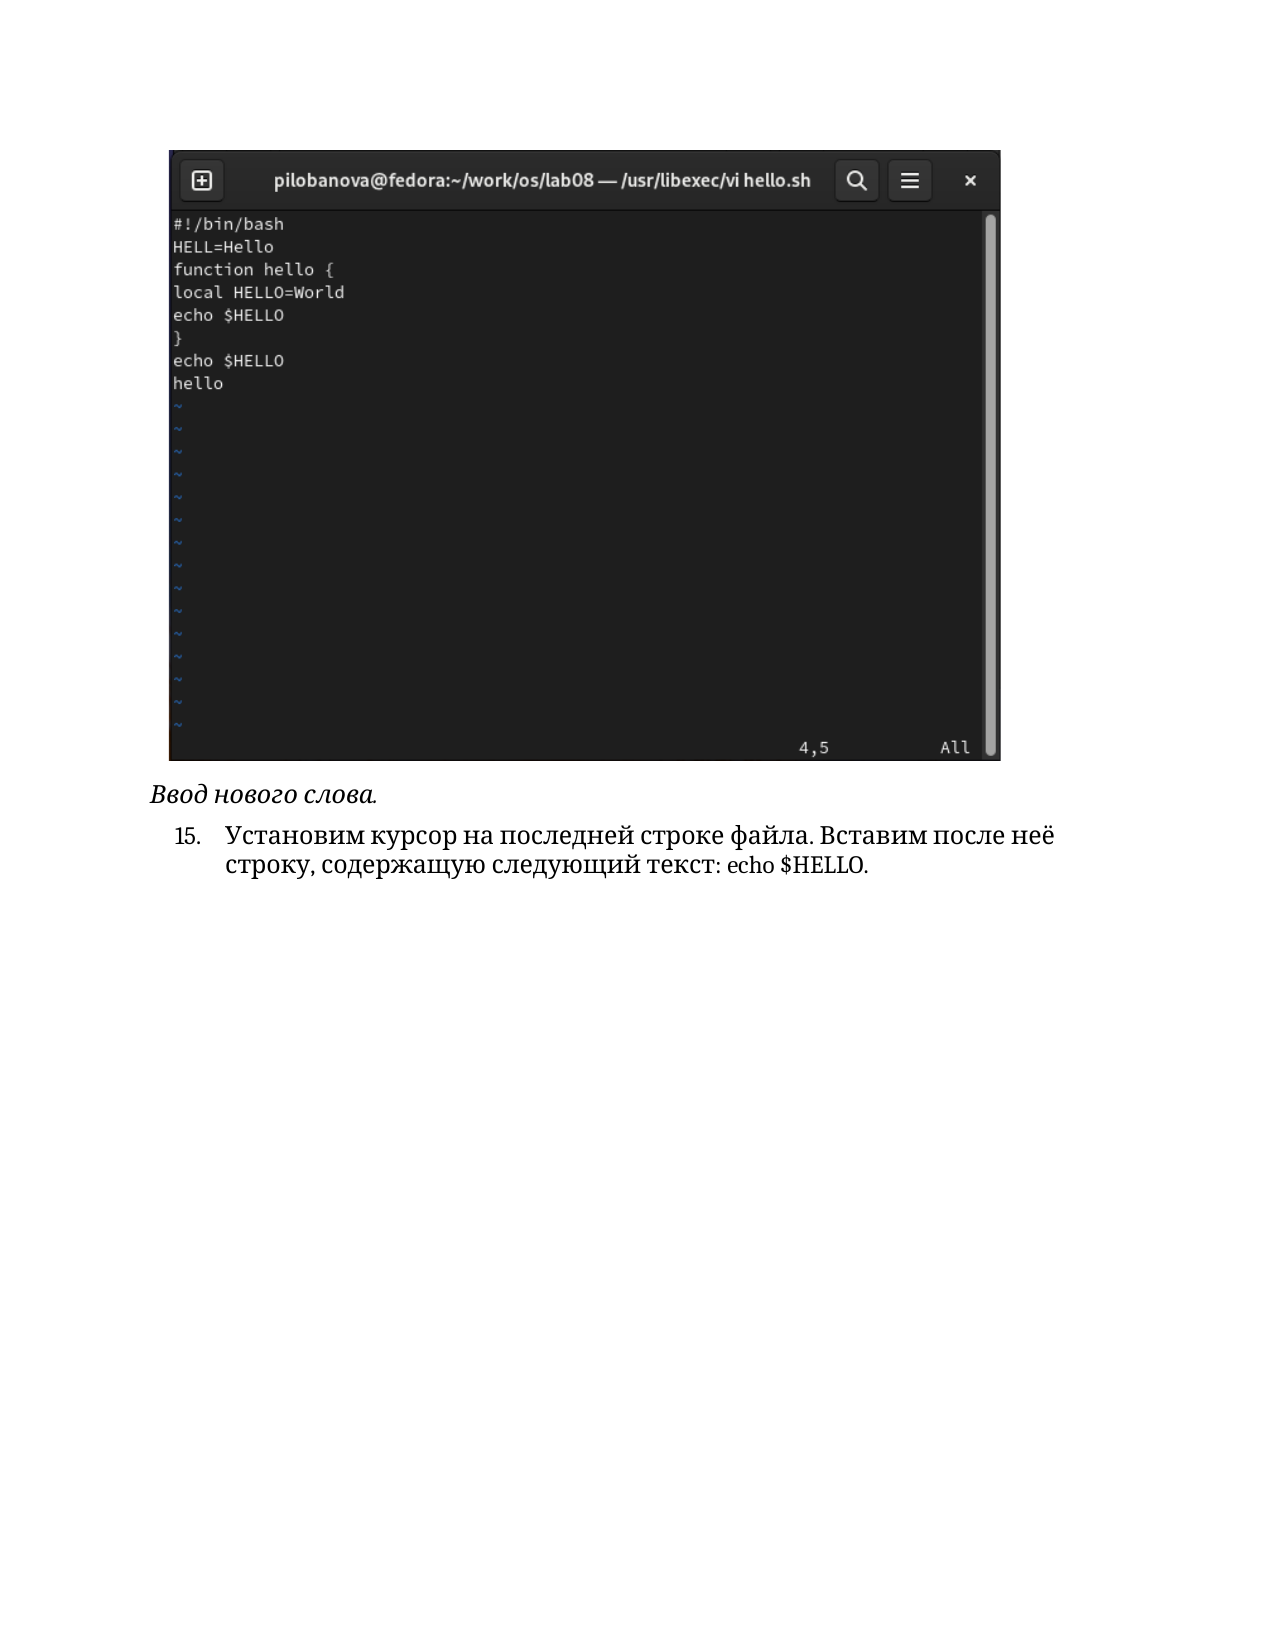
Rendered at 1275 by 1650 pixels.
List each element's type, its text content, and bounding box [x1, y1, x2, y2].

list Установим курсор на последней строке файла. Вставим после неё строку, содержащую следующий текст: echo $HELLO. [175, 822, 1125, 880]
picture [168, 150, 1001, 761]
text Ввод нового слова. [150, 781, 1125, 810]
